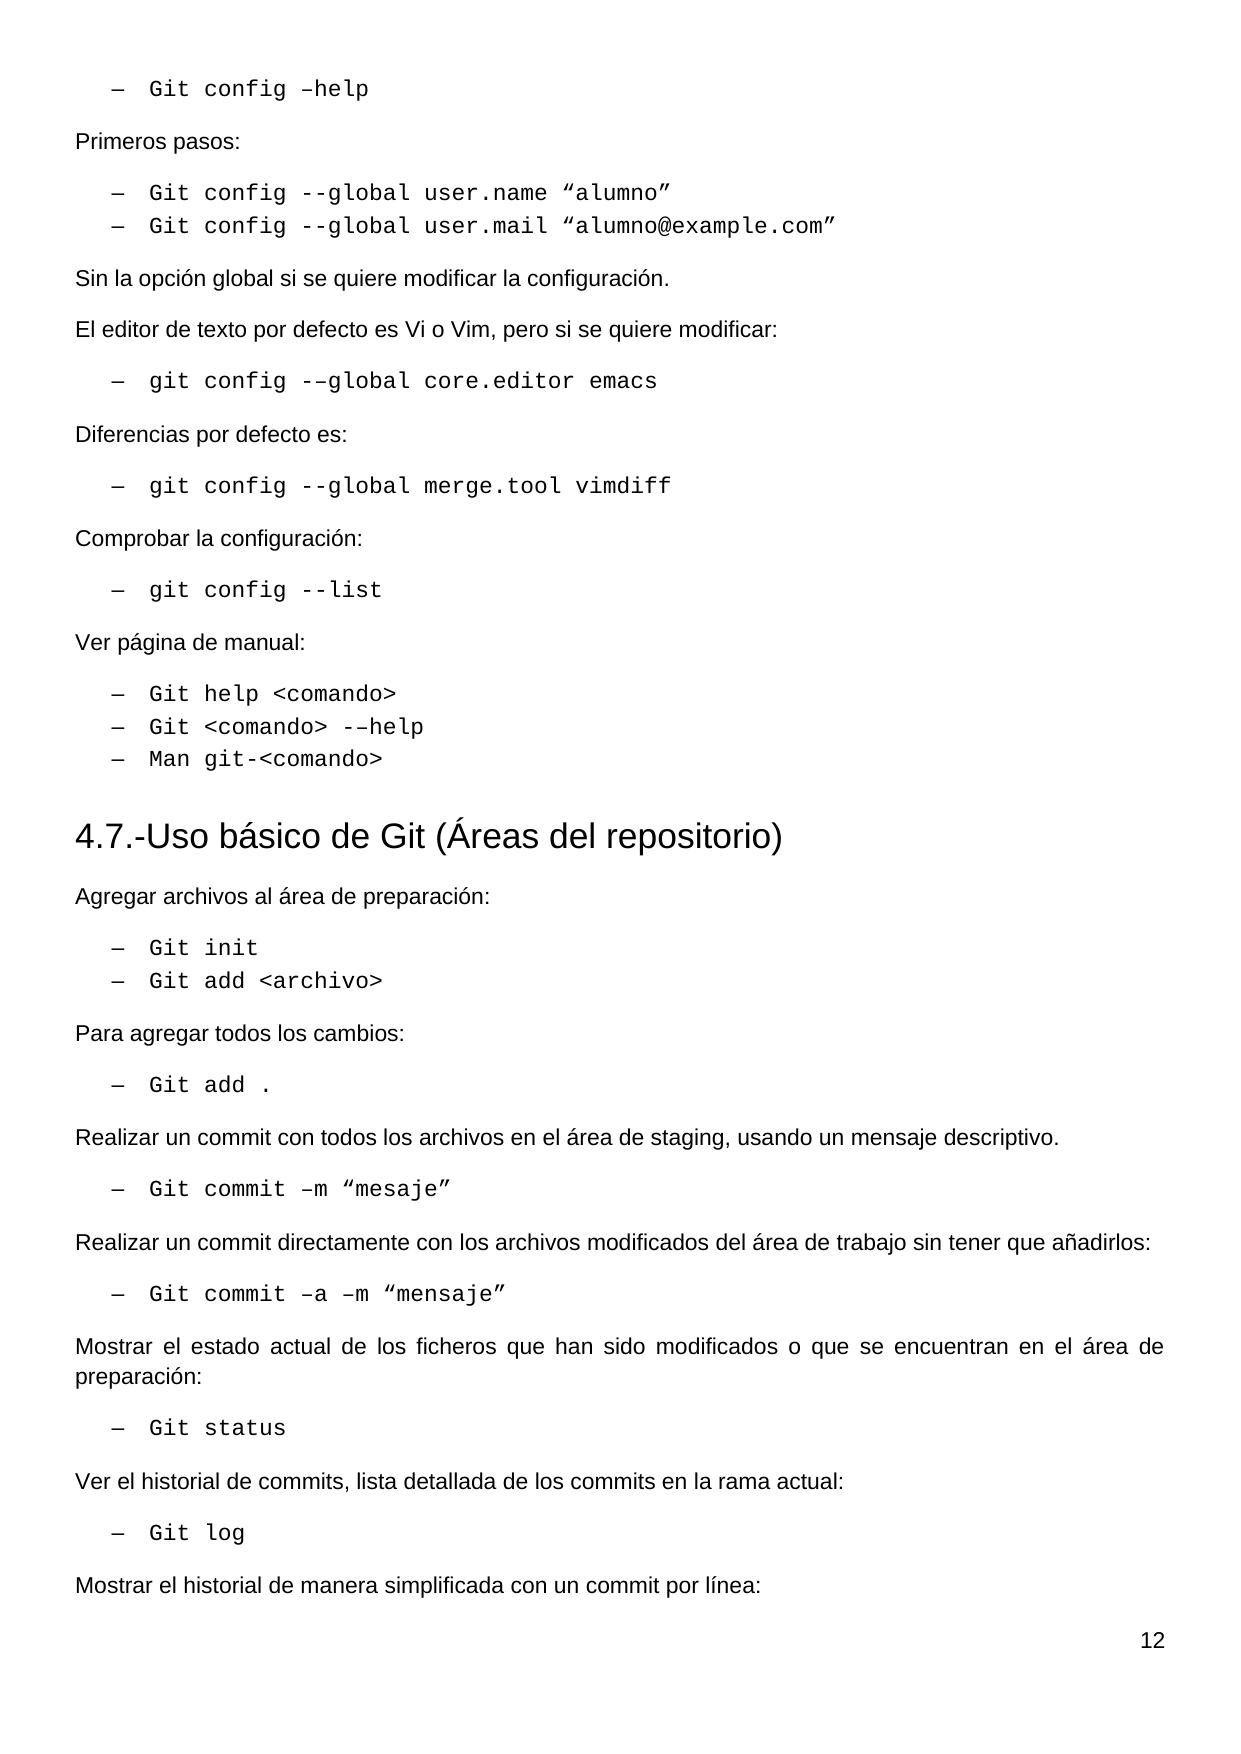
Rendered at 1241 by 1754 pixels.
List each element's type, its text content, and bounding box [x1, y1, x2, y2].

subtitle 4.7.-Uso básico de Git (Áreas del repositorio) [75, 815, 1165, 856]
text Primeros pasos: [75, 128, 1165, 155]
text El editor de texto por defecto es Vi o Vim, pero si se quiere modificar: [75, 316, 1165, 343]
list Git help <comando> [111, 680, 1165, 709]
list Git status [111, 1414, 1165, 1443]
list git config -–global core.editor emacs [111, 367, 1165, 396]
text Mostrar el historial de manera simplificada con un commit por línea: [75, 1572, 1165, 1598]
text Agregar archivos al área de preparación: [75, 883, 1165, 909]
text Ver el historial de commits, lista detallada de los commits en la rama actual: [75, 1468, 1165, 1494]
list Git <comando> -–help [111, 713, 1165, 741]
text Realizar un commit directamente con los archivos modificados del área de trabajo sin tener que añadirlos: [75, 1229, 1165, 1255]
list Git config --global user.mail “alumno@example.com” [111, 212, 1165, 240]
list Git init [111, 934, 1165, 962]
list Git config –help [111, 75, 1165, 103]
text Para agregar todos los cambios: [75, 1020, 1165, 1046]
text Comprobar la configuración: [75, 525, 1165, 551]
text Mostrar el estado actual de los ficheros que han sido modificados o que se encuentran en el área de preparación: [75, 1333, 1165, 1389]
text Sin la opción global si se quiere modificar la configuración. [75, 265, 1165, 292]
list git config --list [111, 576, 1165, 604]
text Diferencias por defecto es: [75, 421, 1165, 447]
list Git commit –m “mesaje” [111, 1175, 1165, 1204]
list git config --global merge.tool vimdiff [111, 472, 1165, 500]
list Git log [111, 1519, 1165, 1547]
list Man git-<comando> [111, 745, 1165, 774]
text Ver página de manual: [75, 629, 1165, 656]
list Git add <archivo> [111, 967, 1165, 995]
text Realizar un commit con todos los archivos en el área de staging, usando un mensaje descriptivo. [75, 1124, 1165, 1151]
list Git commit –a –m “mensaje” [111, 1280, 1165, 1308]
list Git config --global user.name “alumno” [111, 179, 1165, 208]
list Git add . [111, 1071, 1165, 1099]
